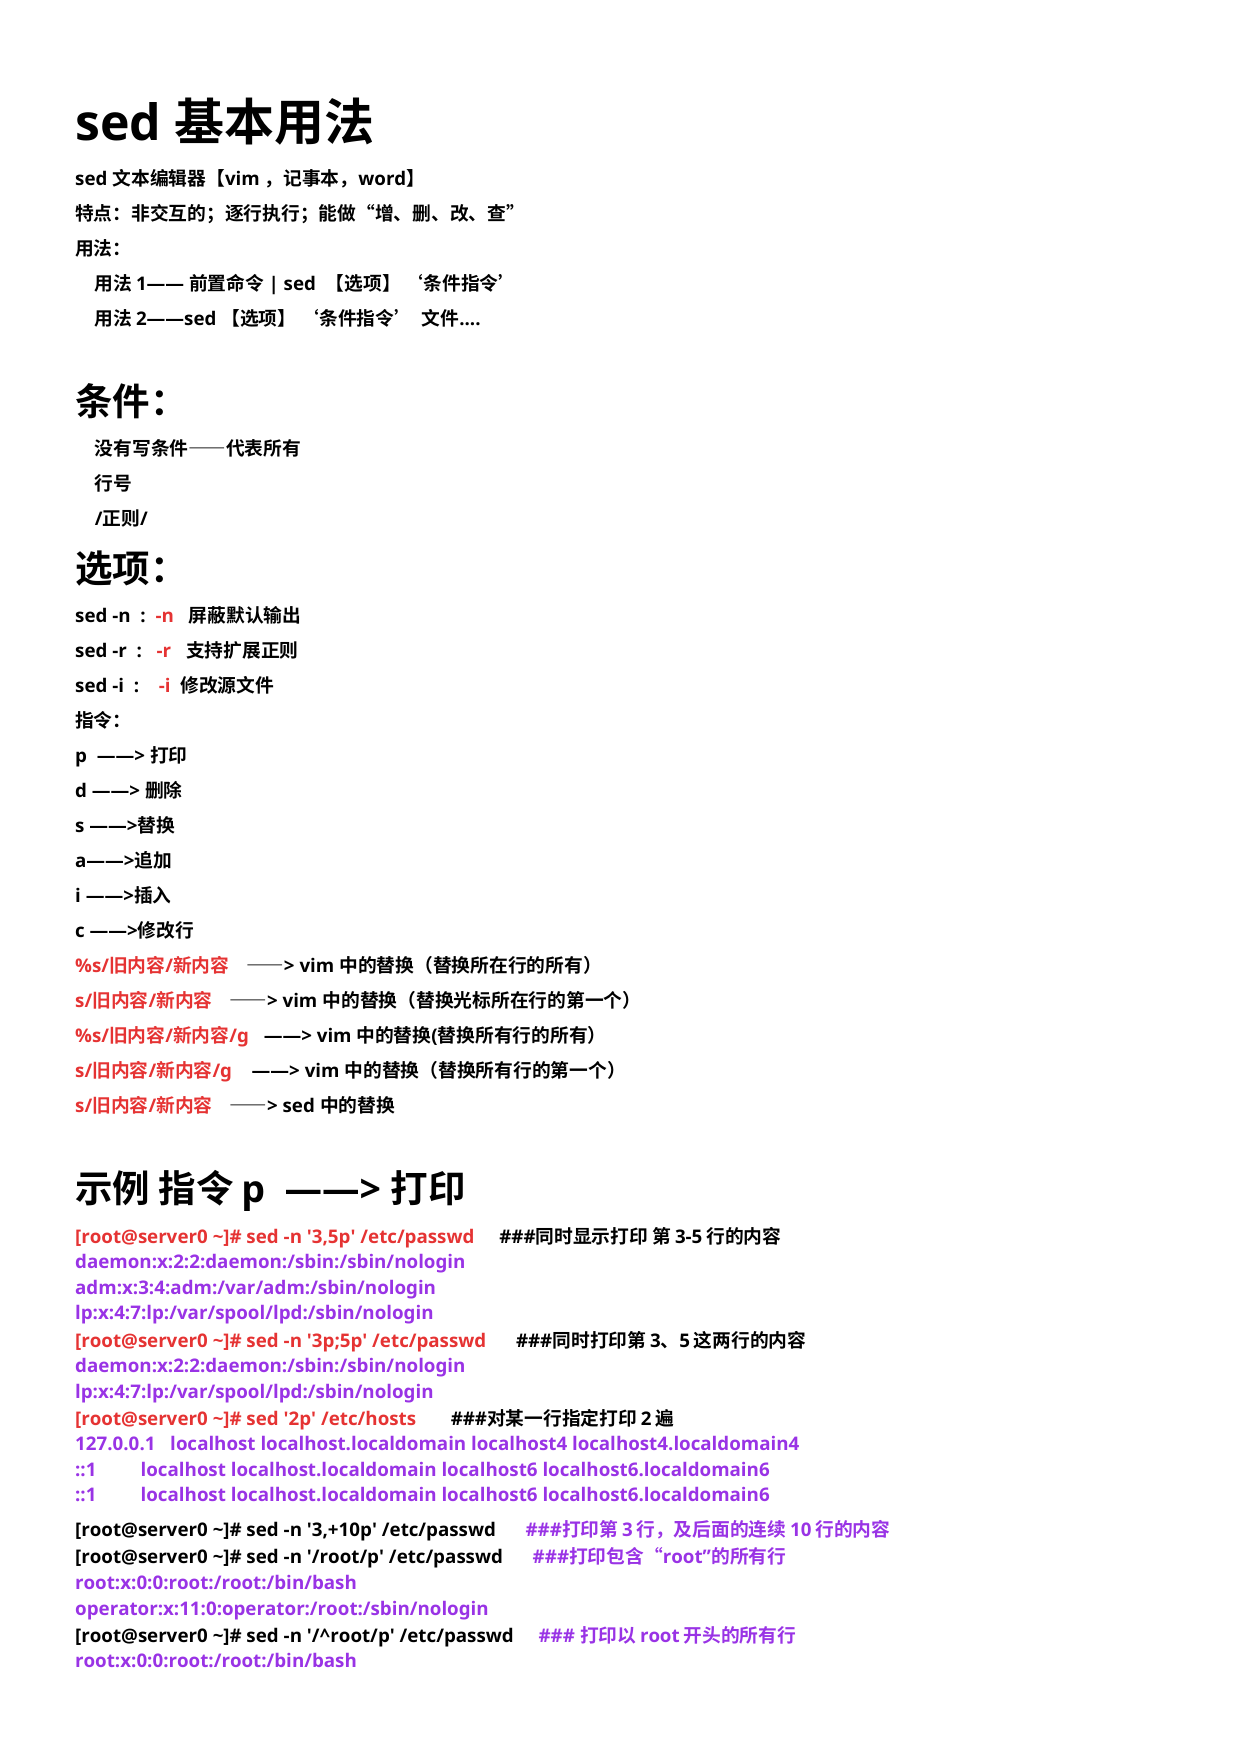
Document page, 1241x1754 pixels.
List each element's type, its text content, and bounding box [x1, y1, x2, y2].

text 用法： [75, 233, 1165, 261]
text sed -r : -r 支持扩展正则 [75, 636, 1165, 663]
text i ——>插入 [75, 881, 1165, 908]
text 没有写条件——代表所有 [75, 434, 1165, 461]
text sed 基本用法 [75, 83, 1165, 156]
text sed -n : -n 屏蔽默认输出 [75, 601, 1165, 628]
text sed 文本编辑器【vim ，记事本，word】 [75, 163, 1165, 191]
text 用法1—— 前置命令 | sed 【选项】 ‘条件指令’ [75, 268, 1165, 296]
text 示例 指令p ——> 打印 [75, 1159, 1165, 1214]
text 用法2——sed 【选项】 ‘条件指令’ 文件.... [75, 303, 1165, 331]
text 选项： [75, 539, 1165, 593]
text s ——>替换 [75, 811, 1165, 838]
text s/旧内容/新内容/g ——> vim 中的替换（替换所有行的第一个） [75, 1056, 1165, 1083]
text d ——> 删除 [75, 776, 1165, 803]
text p ——> 打印 [75, 741, 1165, 768]
text 条件： [75, 372, 1165, 426]
text [root@server0 ~]# sed -n '3,5p' /etc/passwd ###同时显示打印 第3-5行的内容 daemon:x:2:2:daemon:/sbin:/sbin/nologin adm:x:3:4:adm:/var/adm:/sbin/nologin lp:x:4:7:lp:/var/spool/lpd:/sbin/nologin [root@server0 ~]# sed -n '3p;5p' /etc/passwd ###同时打印第3、5这两行的内容 daemon:x:2:2:daemon:/sbin:/sbin/nologin lp:x:4:7:lp:/var/spool/lpd:/sbin/nologin [root@server0 ~]# sed '2p' /etc/hosts ###对某一行指定打印2遍 127.0.0.1 localhost localhost.localdomain localhost4 localhost4.localdomain4 ::1 localhost localhost.localdomain localhost6 localhost6.localdomain6 ::1 localhost localhost.localdomain localhost6 localhost6.localdomain6 [75, 1221, 1165, 1507]
text sed -i : -i 修改源文件 [75, 671, 1165, 698]
text s/旧内容/新内容 ——> sed 中的替换 [75, 1091, 1165, 1118]
text 行号 [75, 469, 1165, 496]
text s/旧内容/新内容 ——> vim 中的替换（替换光标所在行的第一个） [75, 986, 1165, 1013]
text [root@server0 ~]# sed -n '3,+10p' /etc/passwd ###打印第3行，及后面的连续10行的内容 [root@server0 ~]# sed -n '/root/p' /etc/passwd ###打印包含“root”的所有行 root:x:0:0:root:/root:/bin/bash operator:x:11:0:operator:/root:/sbin/nologin [root@server0 ~]# sed -n '/^root/p' /etc/passwd ### 打印以root开头的所有行 root:x:0:0:root:/root:/bin/bash [75, 1515, 1165, 1673]
text /正则/ [75, 504, 1165, 531]
text 特点：非交互的；逐行执行；能做“增、删、改、查” [75, 198, 1165, 226]
text %s/旧内容/新内容 ——> vim 中的替换（替换所在行的所有） [75, 951, 1165, 978]
text c ——>修改行 [75, 916, 1165, 943]
text 指令： [75, 706, 1165, 733]
text a——>追加 [75, 846, 1165, 873]
text %s/旧内容/新内容/g ——> vim 中的替换(替换所有行的所有） [75, 1021, 1165, 1048]
